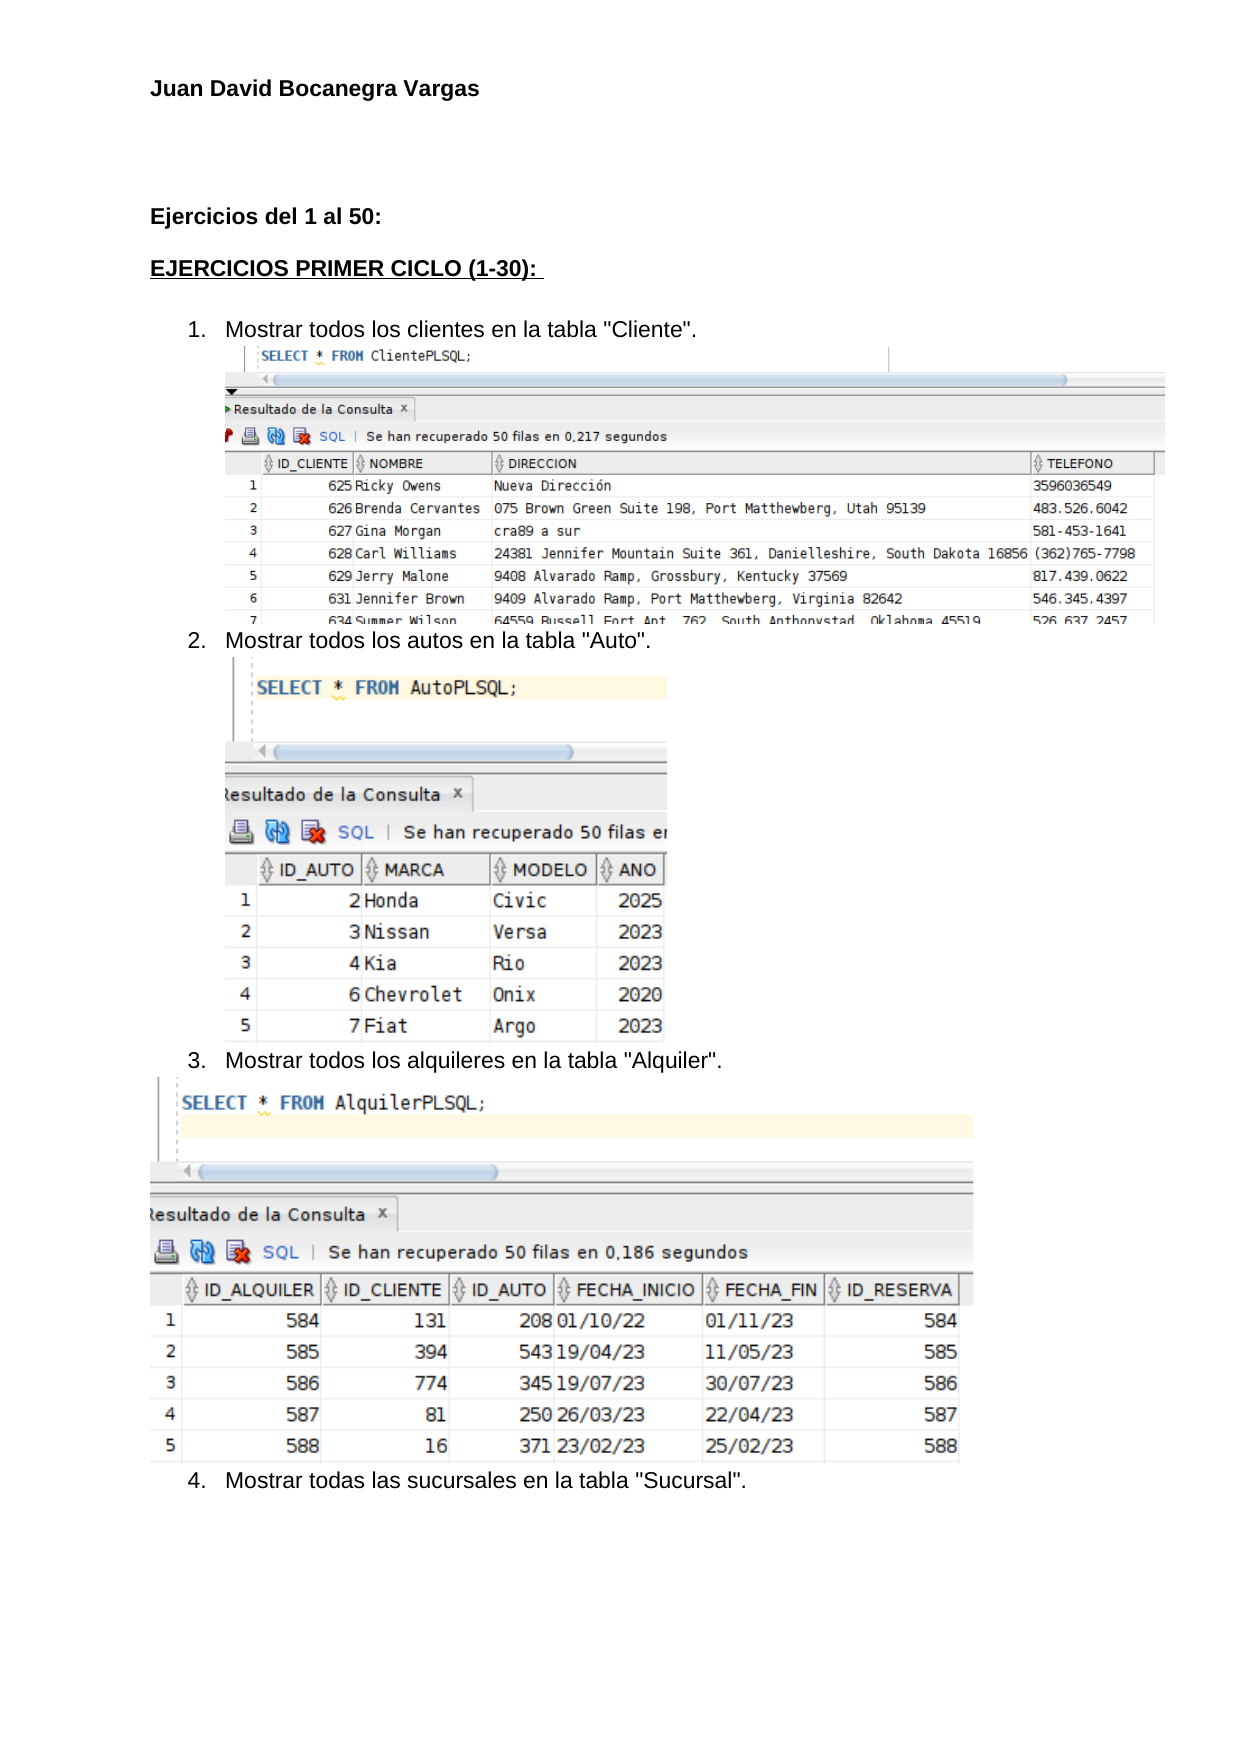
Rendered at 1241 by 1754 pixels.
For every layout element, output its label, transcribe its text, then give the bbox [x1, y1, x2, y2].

text EJERCICIOS PRIMER CICLO (1-30): [150, 255, 1090, 282]
picture [225, 657, 668, 1044]
picture [225, 346, 1166, 624]
list Mostrar todos los alquileres en la tabla "Alquiler". [187, 1047, 1090, 1073]
picture [150, 1077, 974, 1464]
text Ejercicios del 1 al 50: [150, 203, 1090, 229]
list Mostrar todos los autos en la tabla "Auto". [187, 627, 1090, 653]
list Mostrar todos los clientes en la tabla "Cliente". [187, 316, 1090, 342]
list Mostrar todas las sucursales en la tabla "Sucursal". [187, 1467, 1090, 1493]
